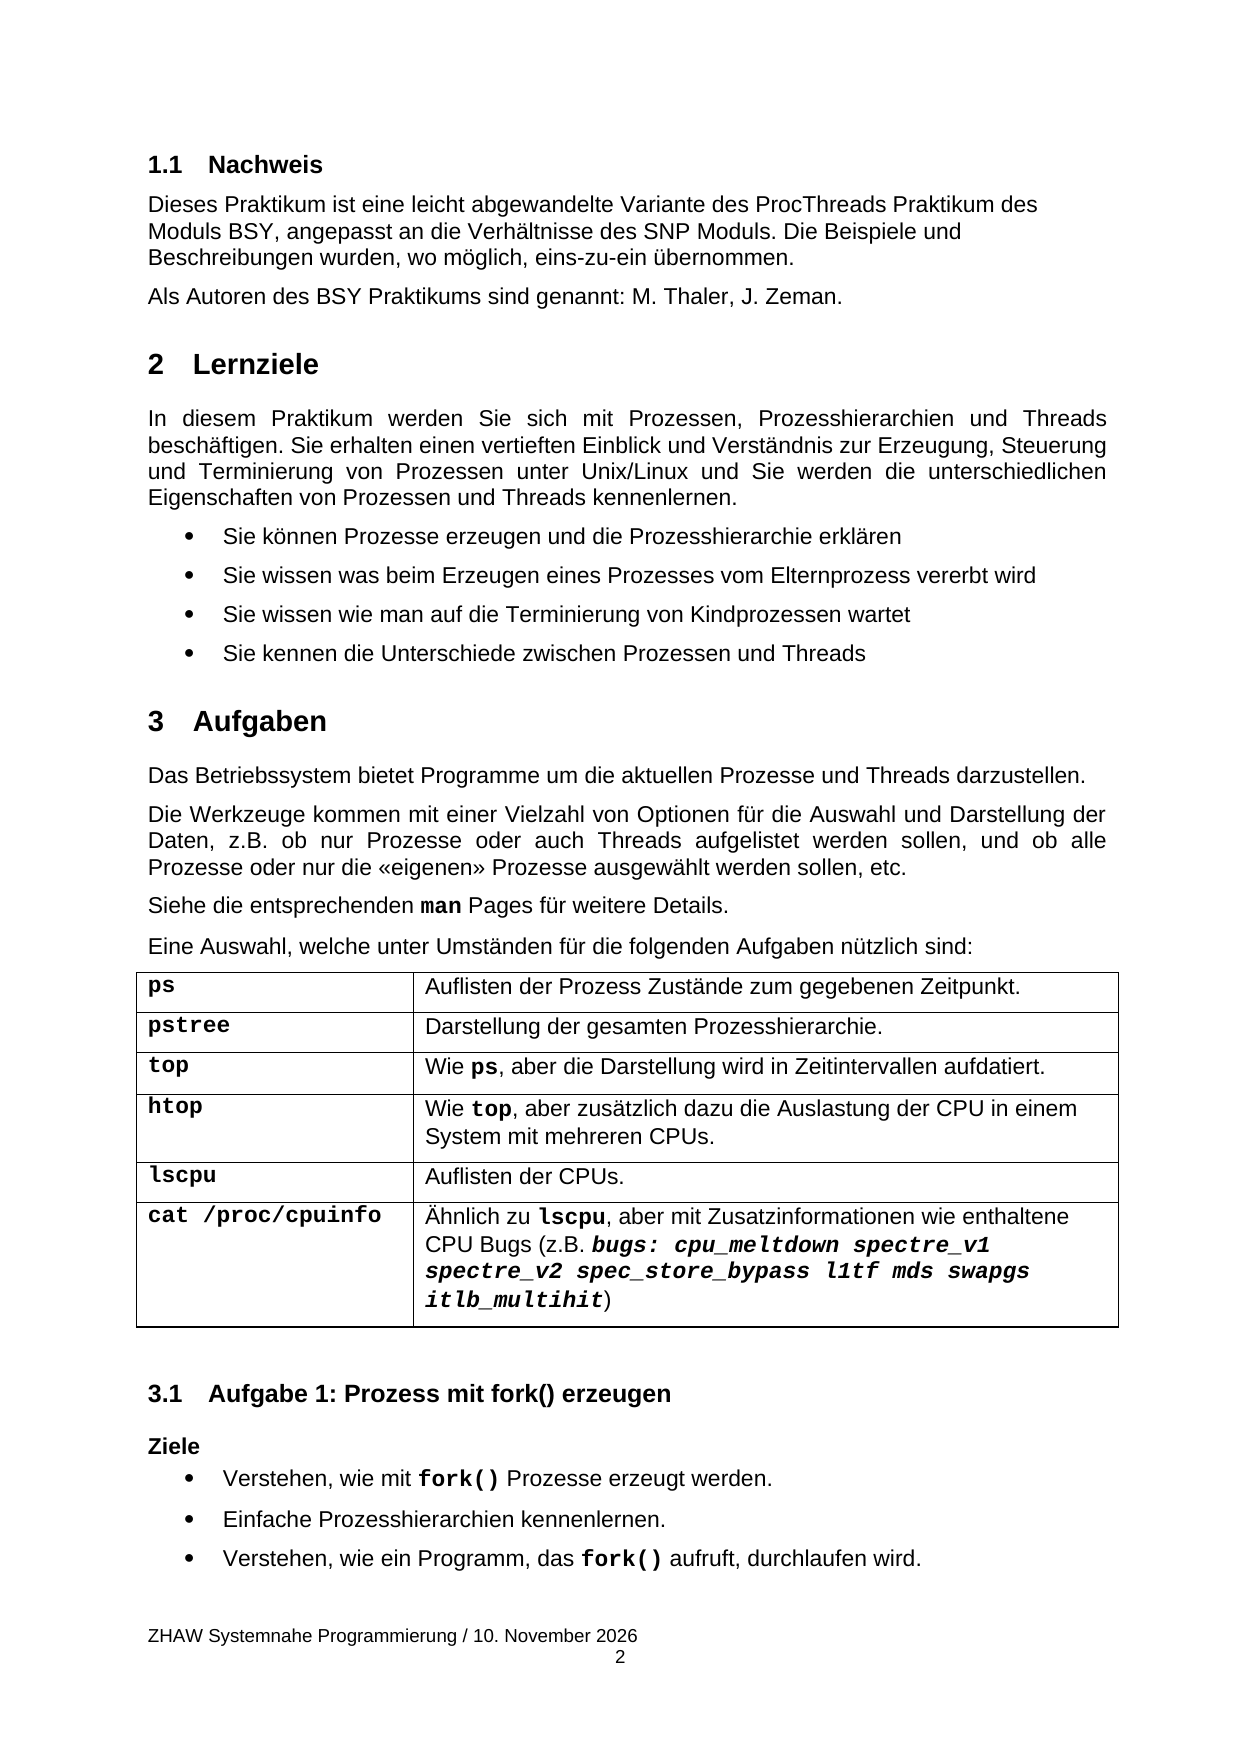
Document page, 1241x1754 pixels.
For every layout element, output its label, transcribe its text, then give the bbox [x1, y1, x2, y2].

subtitle Aufgabe 1: Prozess mit fork() erzeugen [148, 1379, 1107, 1408]
list Einfache Prozesshierarchien kennenlernen. [185, 1506, 1107, 1532]
table_cell Ähnlich zu lscpu, aber mit Zusatzinformationen wie enthaltene CPU Bugs (z.B. bugs: cpu_meltdown spectre_v1 spectre_v2 spec_store_bypass l1tf mds swapgs itlb_multihit) [414, 1203, 1118, 1326]
subtitle Ziele [148, 1433, 1107, 1459]
subtitle Nachweis [148, 150, 1107, 179]
text Als Autoren des BSY Praktikums sind genannt: M. Thaler, J. Zeman. [148, 283, 1107, 309]
list Sie wissen was beim Erzeugen eines Prozesses vom Elternprozess vererbt wird [185, 562, 1107, 588]
table_header ps [137, 973, 413, 1012]
text Siehe die entsprechenden man Pages für weitere Details. [148, 892, 1107, 921]
text In diesem Praktikum werden Sie sich mit Prozessen, Prozesshierarchien und Threads beschäftigen. Sie erhalten einen vertieften Einblick und Verständnis zur Erzeugung, Steuerung und Terminierung von Prozessen unter Unix/Linux und Sie werden die unterschiedlichen Eigenschaften von Prozessen und Threads kennenlernen. [148, 405, 1107, 511]
text Das Betriebssystem bietet Programme um die aktuellen Prozesse und Threads darzustellen. [148, 762, 1107, 788]
text Dieses Praktikum ist eine leicht abgewandelte Variante des ProcThreads Praktikum des Moduls BSY, angepasst an die Verhältnisse des SNP Moduls. Die Beispiele und Beschreibungen wurden, wo möglich, eins-zu-ein übernommen. [148, 191, 1107, 270]
table_header Auflisten der Prozess Zustände zum gegebenen Zeitpunkt. [414, 973, 1118, 1012]
list Sie wissen wie man auf die Terminierung von Kindprozessen wartet [185, 601, 1107, 627]
subtitle Aufgaben [148, 703, 1107, 737]
table_cell Wie top, aber zusätzlich dazu die Auslastung der CPU in einem System mit mehreren CPUs. [414, 1095, 1118, 1162]
subtitle Lernziele [148, 347, 1107, 380]
table_cell cat /proc/cpuinfo [137, 1203, 413, 1326]
table_cell htop [137, 1095, 413, 1162]
table_cell Darstellung der gesamten Prozesshierarchie. [414, 1013, 1118, 1052]
table_cell lscpu [137, 1163, 413, 1202]
table_cell pstree [137, 1013, 413, 1052]
text Die Werkzeuge kommen mit einer Vielzahl von Optionen für die Auswahl und Darstellung der Daten, z.B. ob nur Prozesse oder auch Threads aufgelistet werden sollen, und ob alle Prozesse oder nur die «eigenen» Prozesse ausgewählt werden sollen, etc. [148, 801, 1107, 880]
list Verstehen, wie ein Programm, das fork() aufruft, durchlaufen wird. [185, 1545, 1107, 1573]
table_cell Auflisten der CPUs. [414, 1163, 1118, 1202]
list Sie kennen die Unterschiede zwischen Prozessen und Threads [185, 640, 1107, 666]
table_cell Wie ps, aber die Darstellung wird in Zeitintervallen aufdatiert. [414, 1053, 1118, 1094]
list Verstehen, wie mit fork() Prozesse erzeugt werden. [185, 1465, 1107, 1493]
list Sie können Prozesse erzeugen und die Prozesshierarchie erklären [185, 523, 1107, 549]
table_cell top [137, 1053, 413, 1094]
text Eine Auswahl, welche unter Umständen für die folgenden Aufgaben nützlich sind: [148, 933, 1107, 960]
